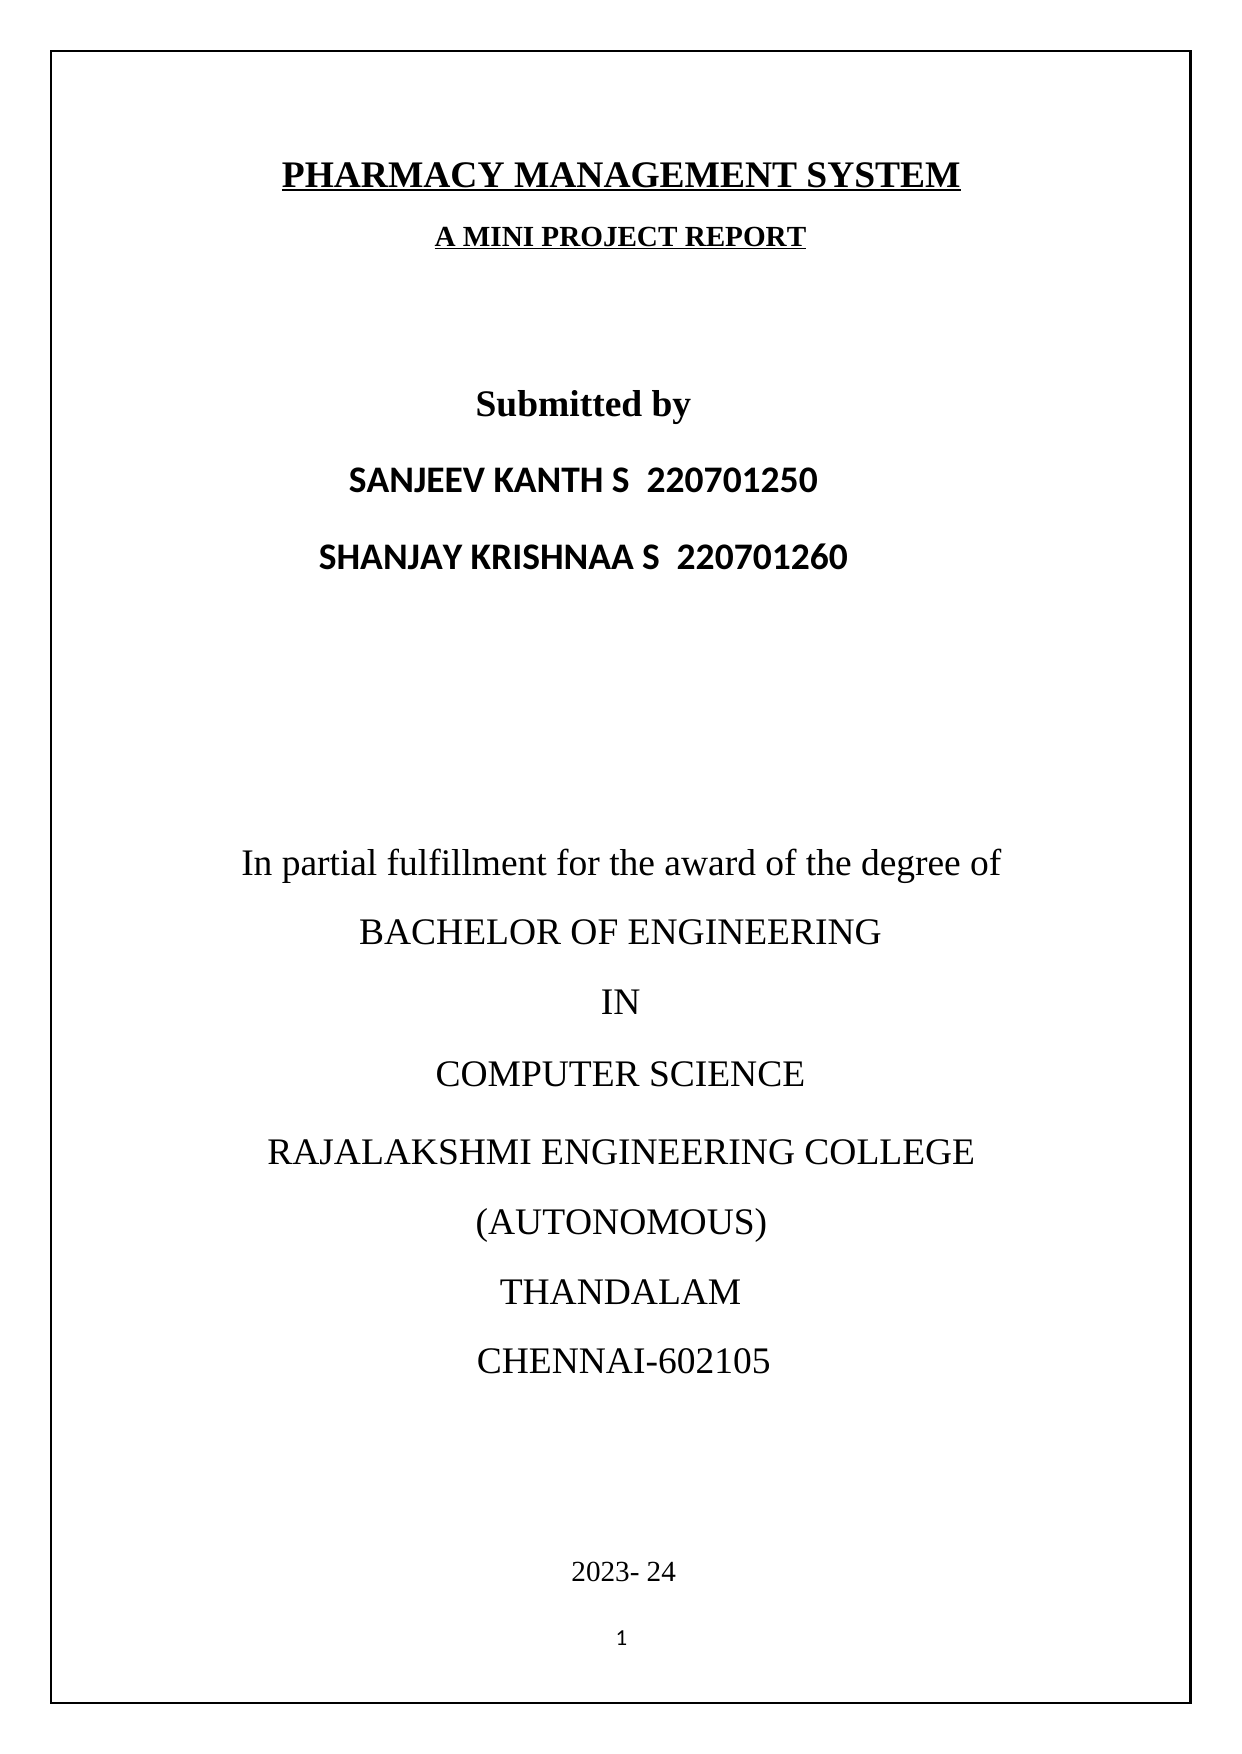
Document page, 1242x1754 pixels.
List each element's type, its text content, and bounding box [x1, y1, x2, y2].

text SANJEEV KANTH S 220701250 [177, 456, 989, 502]
text RAJALAKSHMI ENGINEERING COLLEGE [102, 1129, 1140, 1172]
text COMPUTER SCIENCE [107, 1052, 1134, 1095]
text Submitted by [177, 382, 989, 425]
subtitle In partial fulfillment for the award of the degree of [189, 841, 1054, 884]
text BACHELOR OF ENGINEERING [107, 909, 1134, 953]
text IN [107, 979, 1134, 1022]
text PHARMACY MANAGEMENT SYSTEM [102, 152, 1140, 195]
text THANDALAM [107, 1269, 1134, 1312]
text (AUTONOMOUS) [102, 1199, 1140, 1242]
text 2023- 24 [107, 1554, 1140, 1587]
text A MINI PROJECT REPORT [177, 219, 1063, 252]
text SHANJAY KRISHNAA S 220701260 [177, 533, 989, 579]
text CHENNAI-602105 [107, 1339, 1140, 1382]
